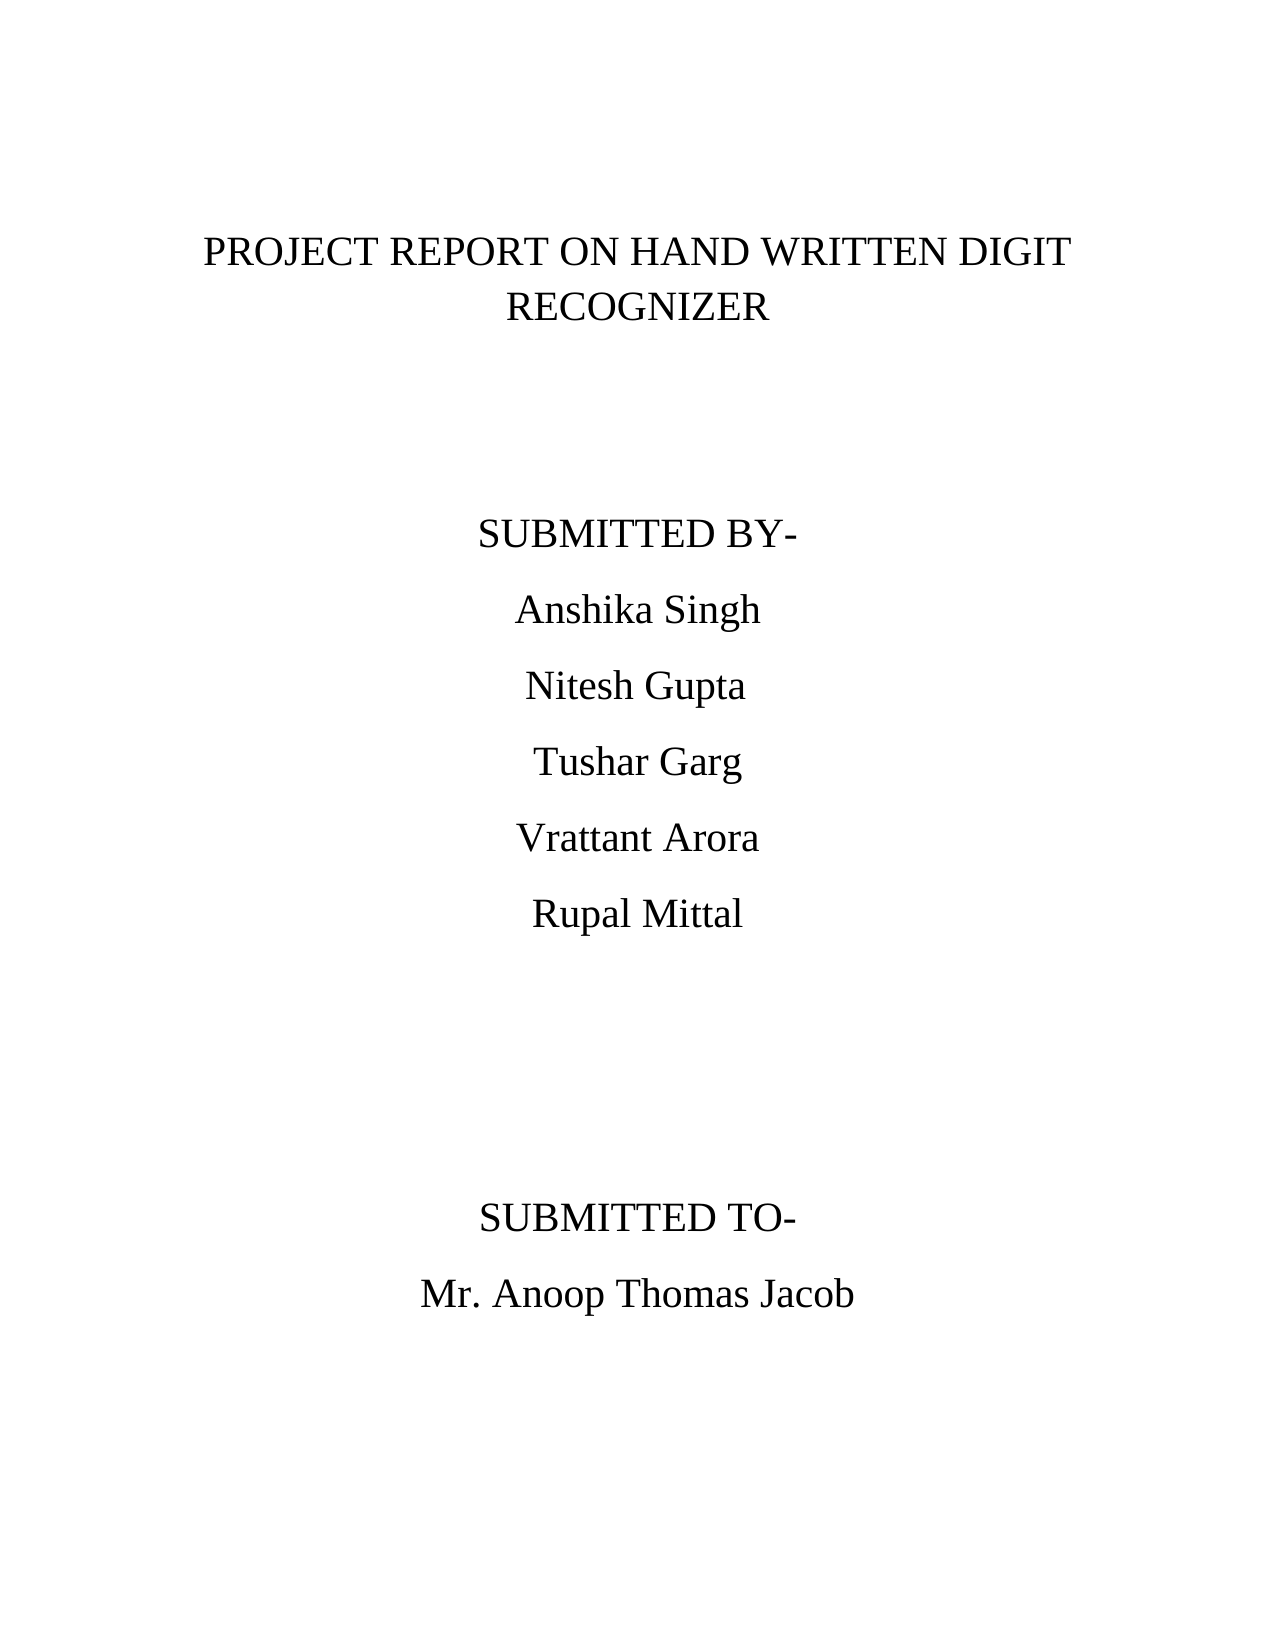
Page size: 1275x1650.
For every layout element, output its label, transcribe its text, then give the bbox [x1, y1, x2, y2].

text Mr. Anoop Thomas Jacob [150, 1268, 1125, 1316]
text PROJECT REPORT ON HAND WRITTEN DIGIT RECOGNIZER [150, 226, 1125, 329]
text Rupal Mittal [150, 888, 1125, 936]
text Anshika Singh [150, 585, 1125, 633]
text SUBMITTED TO- [150, 1192, 1125, 1240]
text SUBMITTED BY- [150, 509, 1125, 557]
text Tushar Garg [150, 737, 1125, 784]
text Nitesh Gupta [150, 661, 1125, 709]
text Vrattant Arora [150, 813, 1125, 861]
